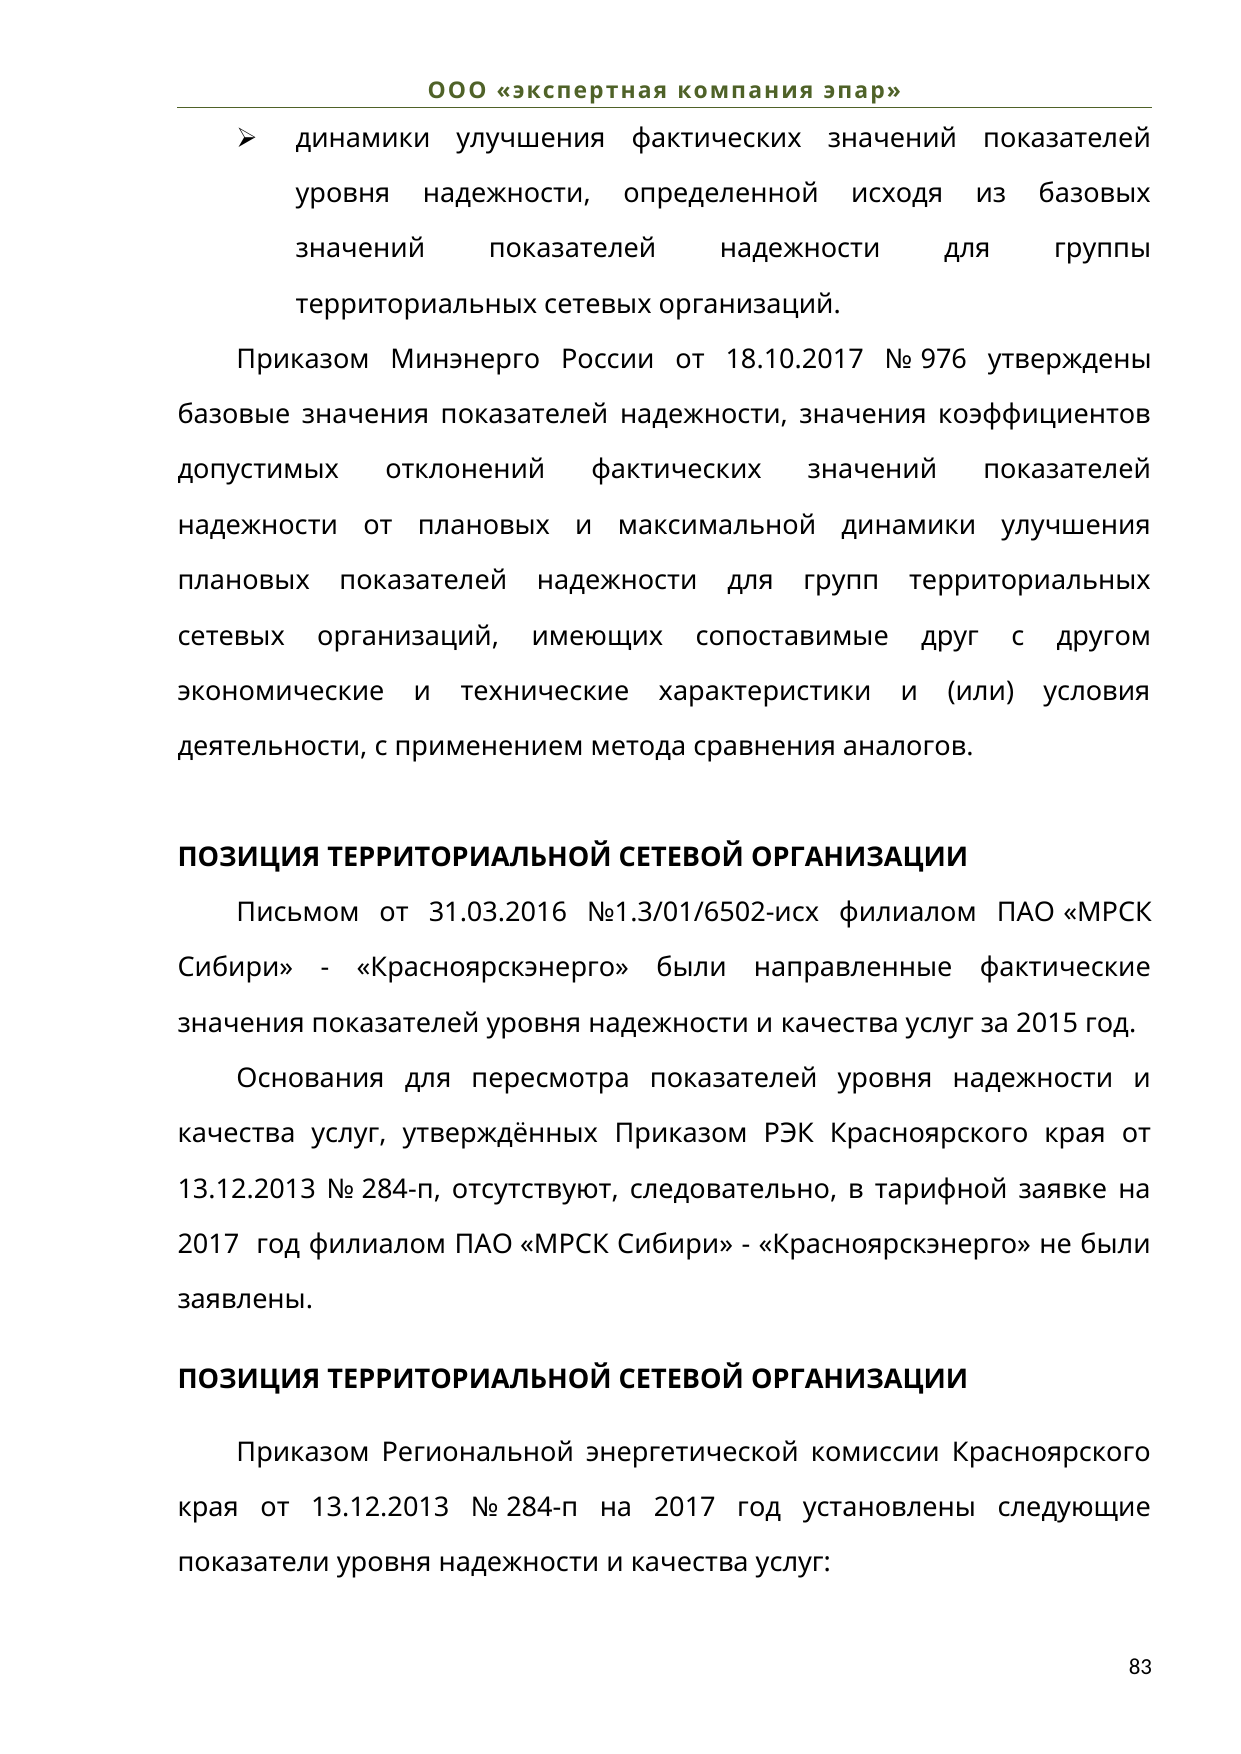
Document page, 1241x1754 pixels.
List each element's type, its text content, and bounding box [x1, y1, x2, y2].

list динамики улучшения фактических значений показателей уровня надежности, определенной исходя из базовых значений показателей надежности для группы территориальных сетевых организаций. [236, 118, 1152, 321]
text Письмом от 31.03.2016 №1.3/01/6502-исх филиалом ПАО «МРСК Сибири» - «Красноярскэнерго» были направленные фактические значения показателей уровня надежности и качества услуг за 2015 год. [177, 892, 1152, 1040]
text ПОЗИЦИЯ ТЕРРИТОРИАЛЬНОЙ СЕТЕВОЙ ОРГАНИЗАЦИИ [177, 837, 1152, 874]
text ПОЗИЦИЯ ТЕРРИТОРИАЛЬНОЙ СЕТЕВОЙ ОРГАНИЗАЦИИ [177, 1360, 1152, 1397]
text Основания для пересмотра показателей уровня надежности и качества услуг, утверждённых Приказом РЭК Красноярского края от 13.12.2013 № 284-п, отсутствуют, следовательно, в тарифной заявке на 2017 год филиалом ПАО «МРСК Сибири» - «Красноярскэнерго» не были заявлены. [177, 1058, 1152, 1317]
text Приказом Минэнерго России от 18.10.2017 № 976 утверждены базовые значения показателей надежности, значения коэффициентов допустимых отклонений фактических значений показателей надежности от плановых и максимальной динамики улучшения плановых показателей надежности для групп территориальных сетевых организаций, имеющих сопоставимые друг с другом экономические и технические характеристики и (или) условия деятельности, с применением метода сравнения аналогов. [177, 339, 1152, 763]
text Приказом Региональной энергетической комиссии Красноярского края от 13.12.2013 № 284-п на 2017 год установлены следующие показатели уровня надежности и качества услуг: [177, 1432, 1152, 1579]
